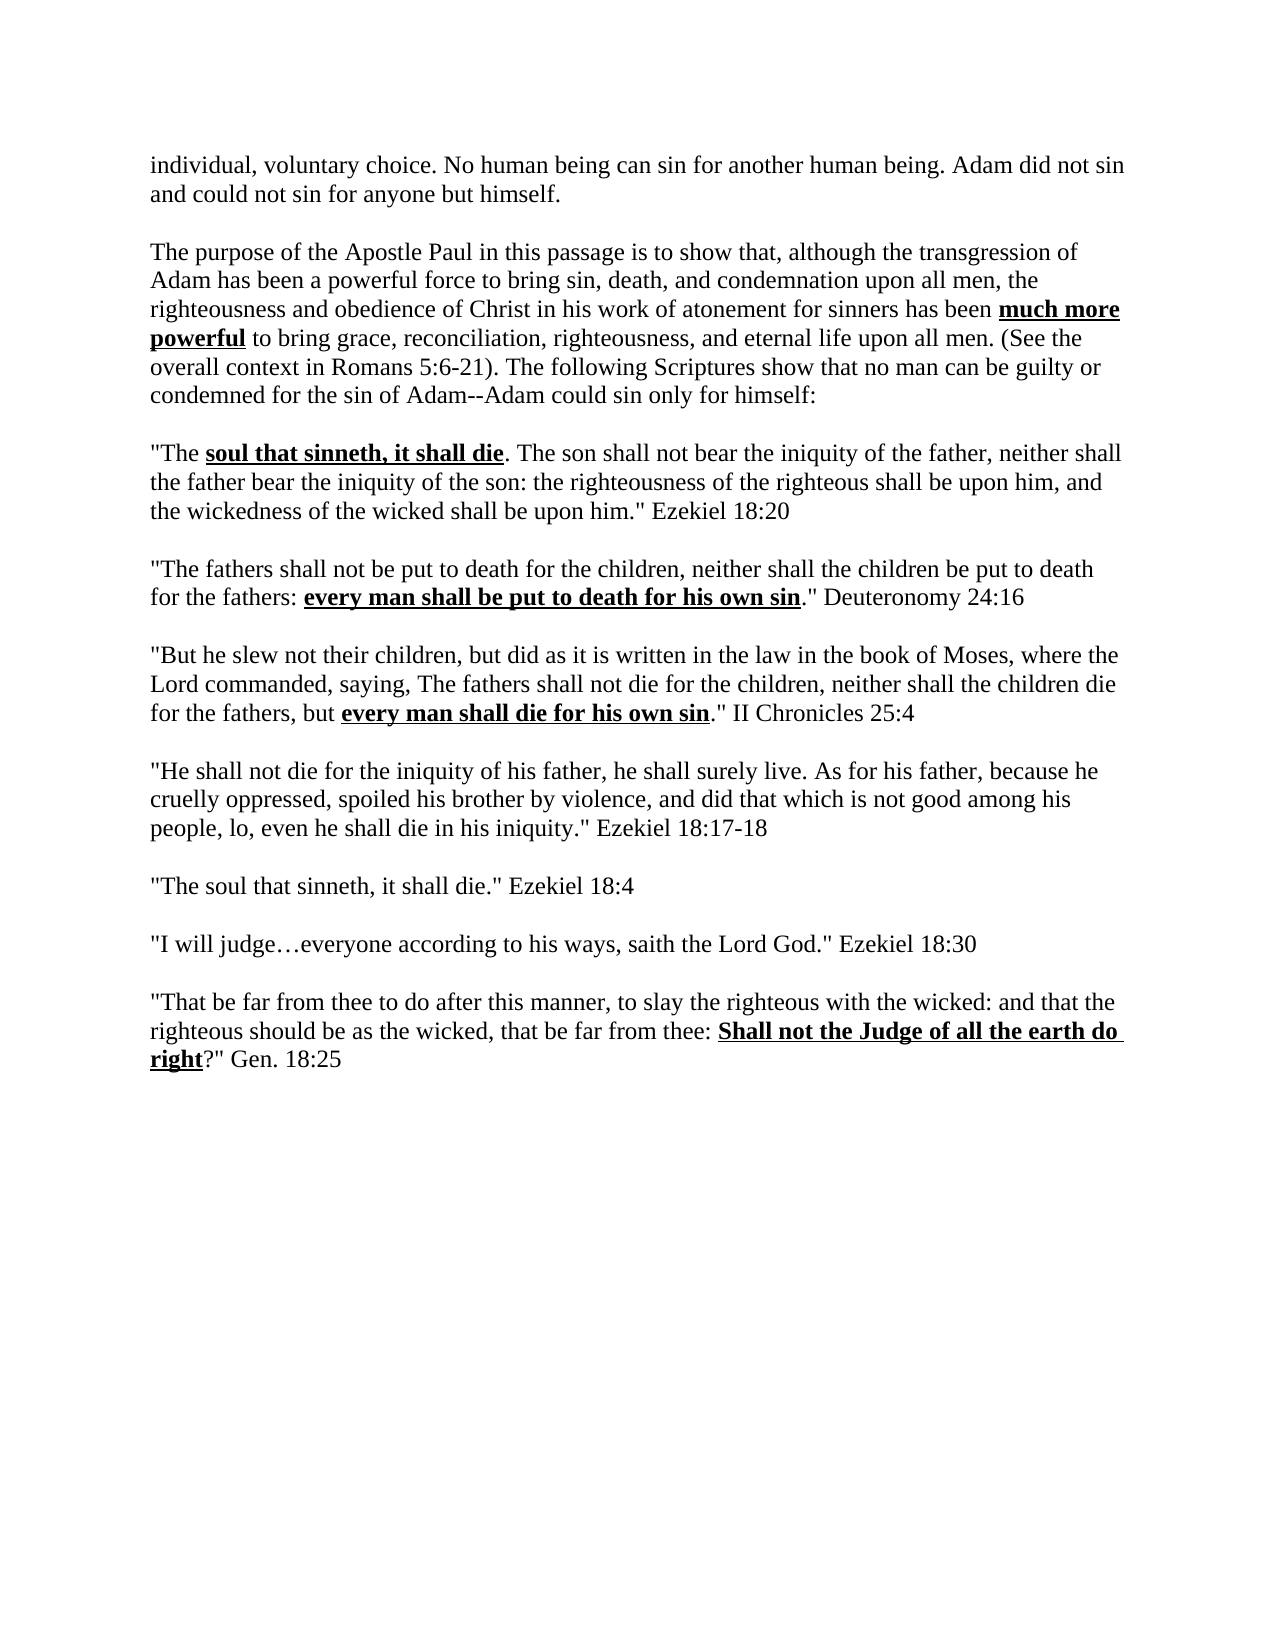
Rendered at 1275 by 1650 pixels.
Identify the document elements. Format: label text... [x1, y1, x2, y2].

text "I will judge…everyone according to his ways, saith the Lord God." Ezekiel 18:30 [150, 929, 1125, 958]
text "That be far from thee to do after this manner, to slay the righteous with the wicked: and that the righteous should be as the wicked, that be far from thee: Shall not the Judge of all the earth do right?" Gen. 18:25 [150, 987, 1125, 1073]
text "The fathers shall not be put to death for the children, neither shall the children be put to death for the fathers: every man shall be put to death for his own sin." Deuteronomy 24:16 [150, 554, 1125, 611]
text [150, 150, 1125, 207]
text "He shall not die for the iniquity of his father, he shall surely live. As for his father, because he cruelly oppressed, spoiled his brother by violence, and did that which is not good among his people, lo, even he shall die in his iniquity." Ezekiel 18:17-18 [150, 756, 1125, 842]
text The purpose of the Apostle Paul in this passage is to show that, although the transgression of Adam has been a powerful force to bring sin, death, and condemnation upon all men, the righteousness and obedience of Christ in his work of atonement for sinners has been much more powerful to bring grace, reconciliation, righteousness, and eternal life upon all men. (See the overall context in Romans 5:6-21). The following Scriptures show that no man can be guilty or condemned for the sin of Adam--Adam could sin only for himself: [150, 237, 1125, 409]
text "The soul that sinneth, it shall die." Ezekiel 18:4 [150, 871, 1125, 900]
text "The soul that sinneth, it shall die. The son shall not bear the iniquity of the father, neither shall the father bear the iniquity of the son: the righteousness of the righteous shall be upon him, and the wickedness of the wicked shall be upon him." Ezekiel 18:20 [150, 438, 1125, 524]
text "But he slew not their children, but did as it is written in the law in the book of Moses, where the Lord commanded, saying, The fathers shall not die for the children, neither shall the children die for the fathers, but every man shall die for his own sin." II Chronicles 25:4 [150, 640, 1125, 727]
